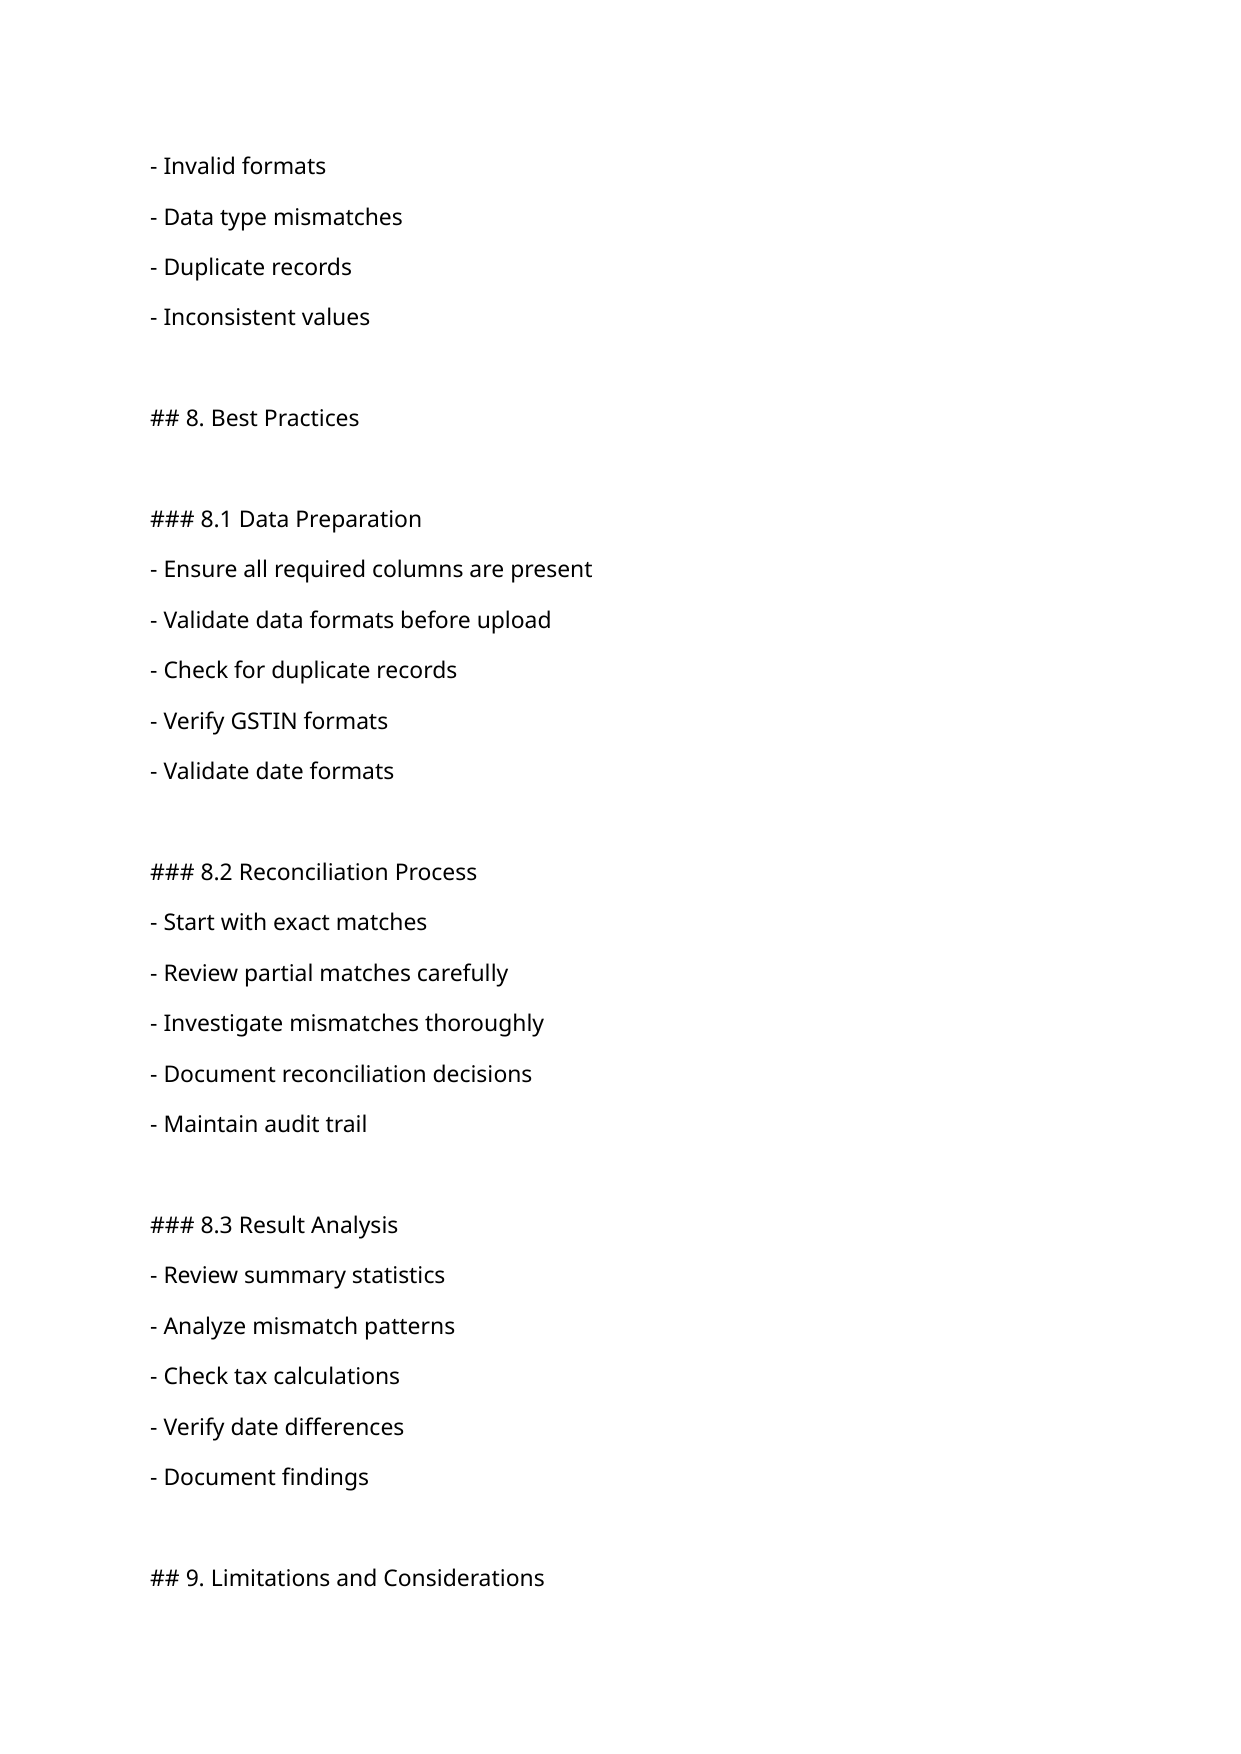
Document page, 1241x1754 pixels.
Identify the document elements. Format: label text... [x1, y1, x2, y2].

text - Investigate mismatches thoroughly [150, 1007, 1090, 1038]
text ### 8.3 Result Analysis [150, 1209, 1090, 1240]
text - Data type mismatches [150, 200, 1090, 232]
text - Verify GSTIN formats [150, 704, 1090, 736]
text - Validate date formats [150, 755, 1090, 786]
text - Check for duplicate records [150, 654, 1090, 685]
text - Review summary statistics [150, 1259, 1090, 1290]
text - Check tax calculations [150, 1360, 1090, 1391]
text ### 8.1 Data Preparation [150, 503, 1090, 534]
text ## 8. Best Practices [150, 402, 1090, 433]
text - Document reconciliation decisions [150, 1057, 1090, 1089]
text - Verify date differences [150, 1410, 1090, 1442]
text ## 9. Limitations and Considerations [150, 1562, 1090, 1593]
text - Analyze mismatch patterns [150, 1309, 1090, 1341]
text - Document findings [150, 1461, 1090, 1492]
text - Ensure all required columns are present [150, 553, 1090, 584]
text - Maintain audit trail [150, 1108, 1090, 1139]
text - Invalid formats [150, 150, 1090, 181]
text - Review partial matches carefully [150, 957, 1090, 988]
text ### 8.2 Reconciliation Process [150, 856, 1090, 887]
text - Inconsistent values [150, 301, 1090, 332]
text - Duplicate records [150, 251, 1090, 282]
text - Start with exact matches [150, 906, 1090, 937]
text - Validate data formats before upload [150, 604, 1090, 635]
